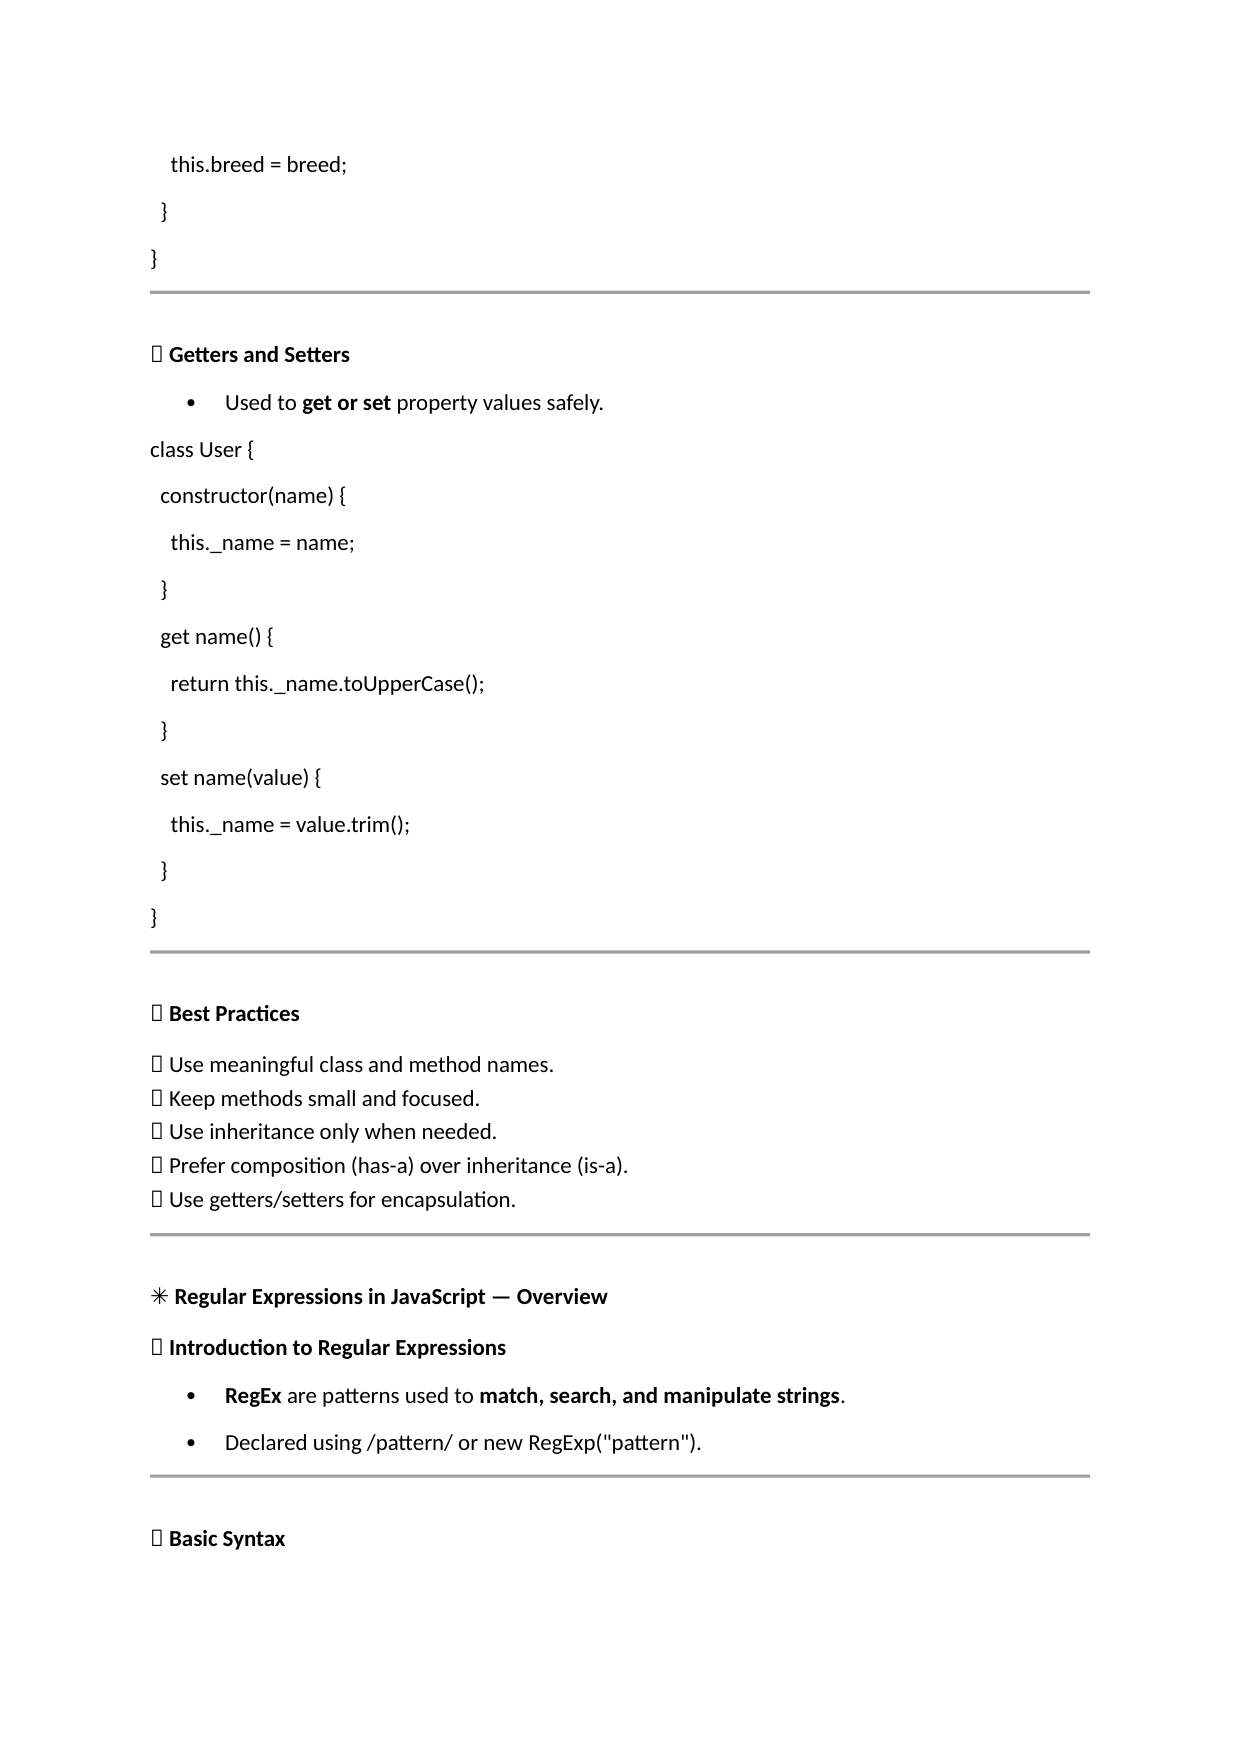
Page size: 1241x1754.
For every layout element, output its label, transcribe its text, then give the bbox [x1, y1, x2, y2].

text return this._name.toUpperCase(); [150, 669, 1090, 697]
text set name(value) { [150, 763, 1090, 791]
list Declared using /pattern/ or new RegExp("pattern"). [187, 1428, 1090, 1456]
text 🔹 Basic Syntax [150, 1521, 1090, 1553]
text this._name = value.trim(); [150, 810, 1090, 838]
text } [150, 197, 1090, 225]
text 🔹 Introduction to Regular Expressions [150, 1330, 1090, 1362]
text get name() { [150, 622, 1090, 650]
text } [150, 575, 1090, 603]
list Used to get or set property values safely. [187, 388, 1090, 416]
text } [150, 716, 1090, 744]
text ✳️ Regular Expressions in JavaScript — Overview [150, 1280, 1090, 1311]
text } [150, 244, 1090, 272]
text this._name = name; [150, 528, 1090, 557]
text 🔹 Best Practices [150, 997, 1090, 1028]
text 🔹 Getters and Setters [150, 337, 1090, 369]
text this.breed = breed; [150, 150, 1090, 178]
text } [150, 857, 1090, 885]
text class User { [150, 435, 1090, 463]
text constructor(name) { [150, 482, 1090, 510]
text } [150, 903, 1090, 932]
list RegEx are patterns used to match, search, and manipulate strings. [187, 1381, 1090, 1409]
text ✅ Use meaningful class and method names. ✅ Keep methods small and focused. ✅ Use inheritance only when needed. ✅ Prefer composition (has-a) over inheritance (is-a). ✅ Use getters/setters for encapsulation. [150, 1048, 1090, 1214]
